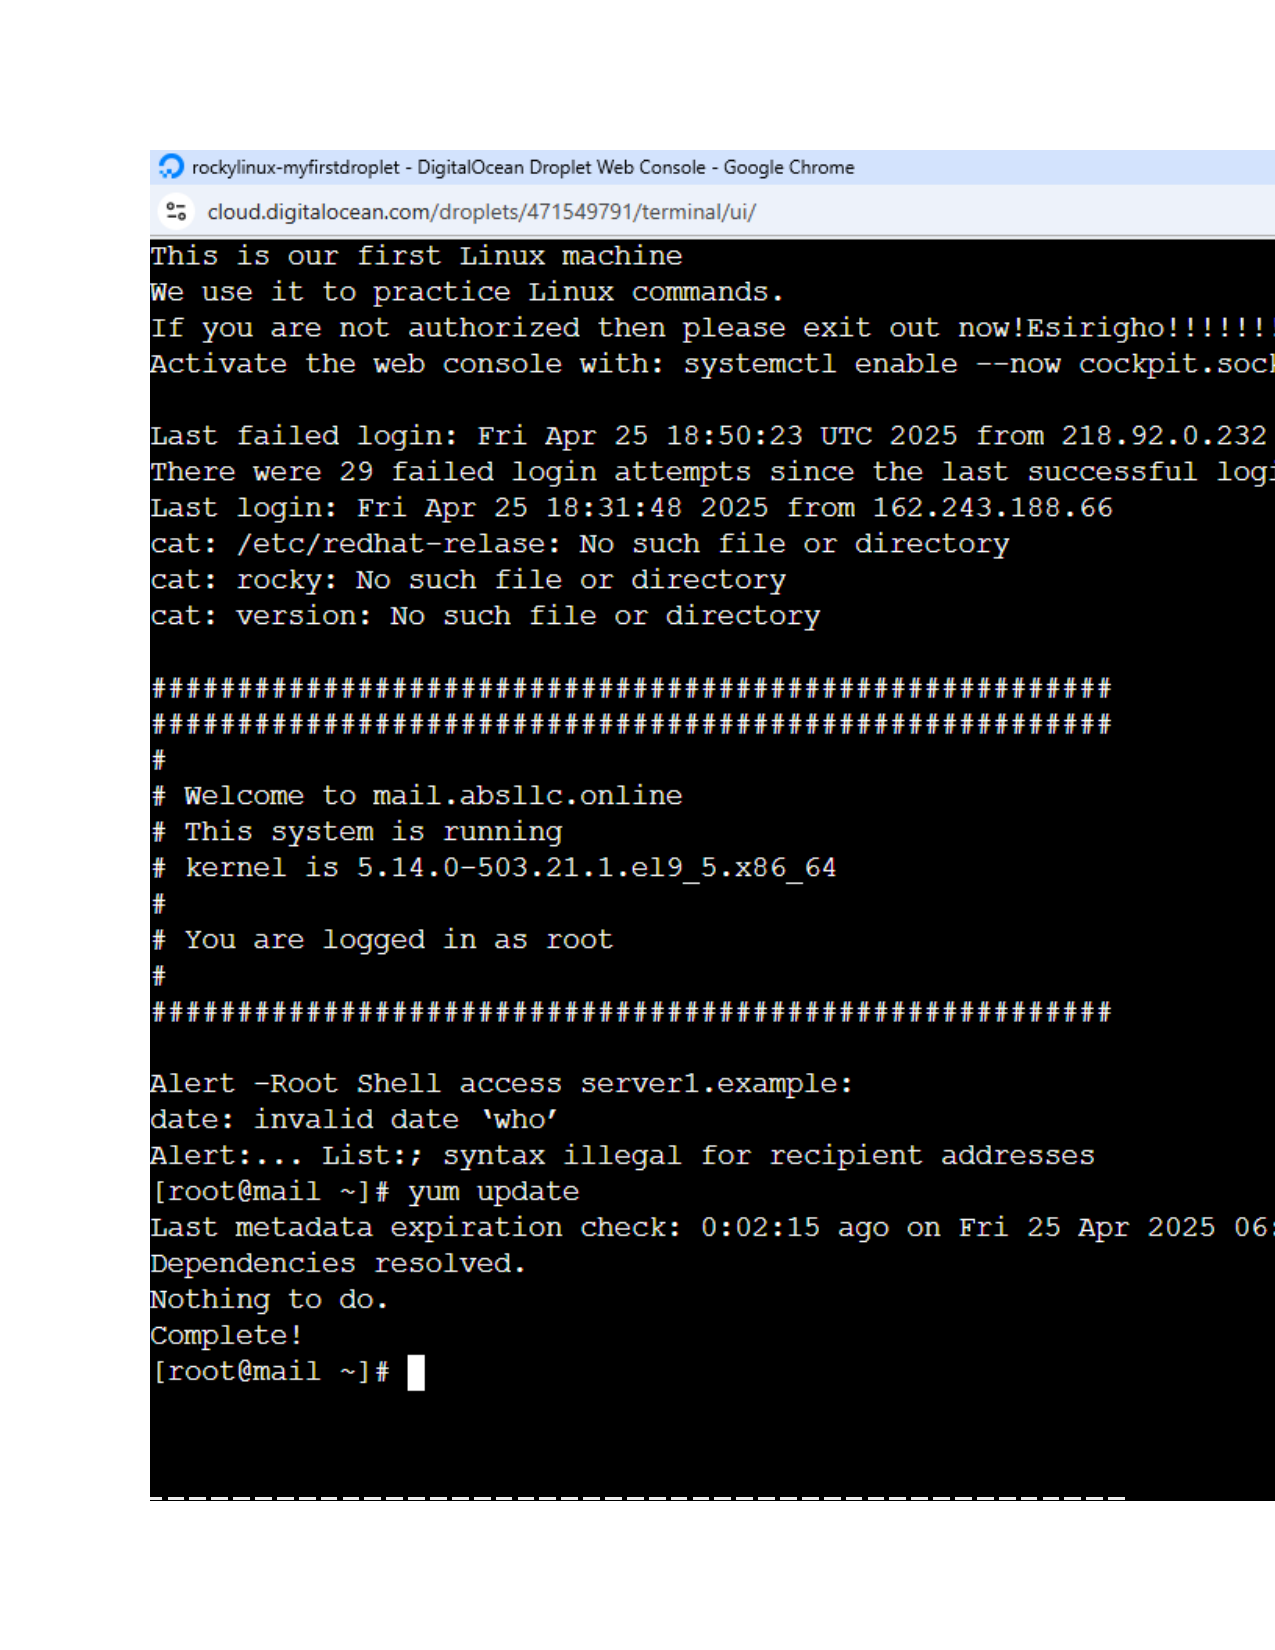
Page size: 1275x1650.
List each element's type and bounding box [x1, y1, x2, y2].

picture [150, 150, 1275, 1501]
